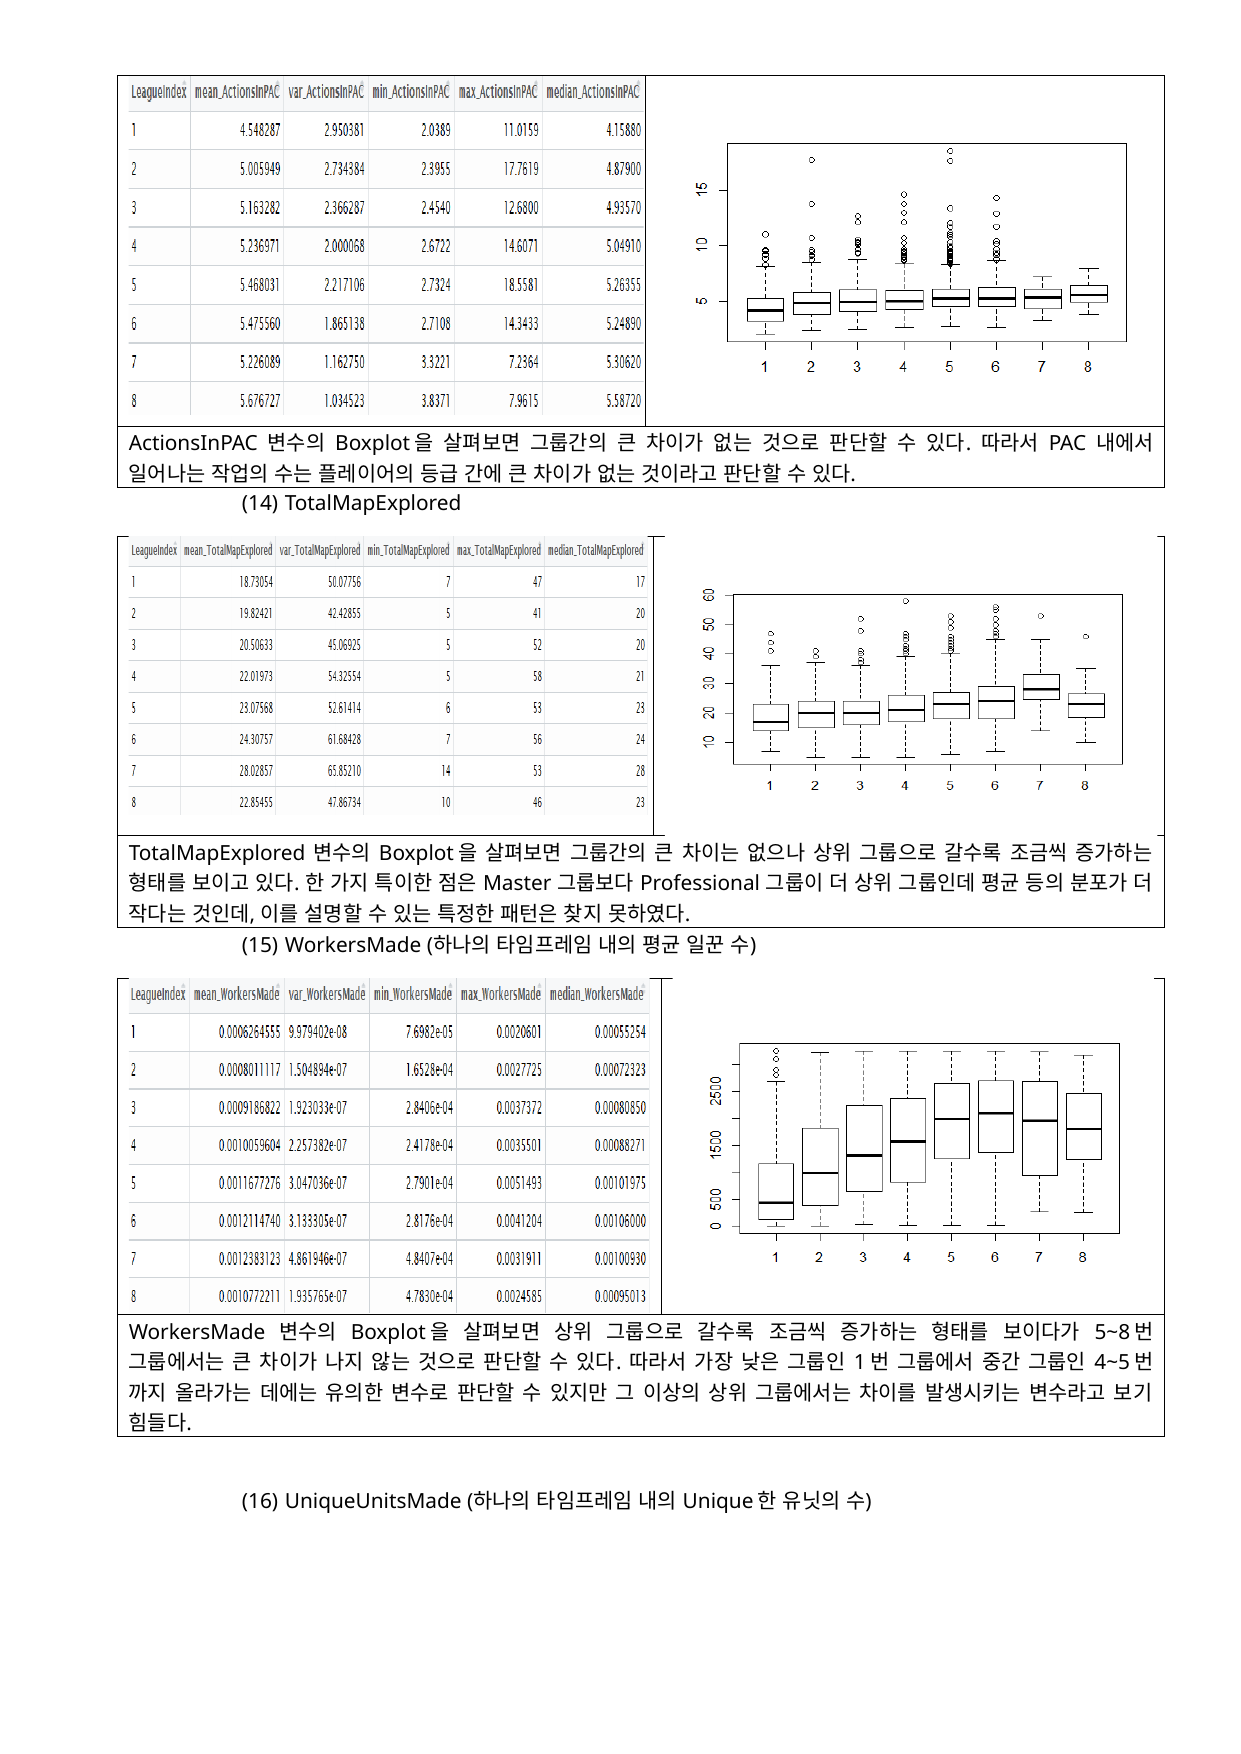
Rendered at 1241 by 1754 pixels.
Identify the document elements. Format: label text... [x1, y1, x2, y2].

table_header [654, 537, 664, 835]
picture [664, 536, 1158, 836]
table_header [1154, 979, 1164, 1314]
table_header [118, 76, 645, 426]
list TotalMapExplored [242, 488, 1165, 517]
picture [672, 978, 1154, 1314]
picture [128, 536, 648, 815]
table_header [1158, 537, 1164, 835]
list WorkersMade (하나의 타임프레임 내의 평균 일꾼 수) [242, 928, 1165, 958]
picture [656, 76, 1163, 426]
table_header [118, 979, 661, 1314]
table_header [118, 537, 653, 835]
picture [128, 76, 644, 415]
table_cell WorkersMade 변수의 Boxplot을 살펴보면 상위 그룹으로 갈수록 조금씩 증가하는 형태를 보이다가 5~8번 그룹에서는 큰 차이가 나지 않는 것으로 판단할 수 있다. 따라서 가장 낮은 그룹인 1번 그룹에서 중간 그룹인 4~5번 까지 올라가는 데에는 유의한 변수로 판단할 수 있지만 그 이상의 상위 그룹에서는 차이를 발생시키는 변수라고 보기 힘들다. [118, 1315, 1164, 1436]
picture [128, 978, 650, 1313]
table_cell TotalMapExplored 변수의 Boxplot을 살펴보면 그룹간의 큰 차이는 없으나 상위 그룹으로 갈수록 조금씩 증가하는 형태를 보이고 있다. 한 가지 특이한 점은 Master 그룹보다 Professional 그룹이 더 상위 그룹인데 평균 등의 분포가 더 작다는 것인데, 이를 설명할 수 있는 특정한 패턴은 찾지 못하였다. [118, 836, 1164, 927]
table_cell ActionsInPAC 변수의 Boxplot을 살펴보면 그룹간의 큰 차이가 없는 것으로 판단할 수 있다. 따라서 PAC 내에서 일어나는 작업의 수는 플레이어의 등급 간에 큰 차이가 없는 것이라고 판단할 수 있다. [118, 427, 1164, 487]
table_header [646, 76, 656, 426]
table_header [662, 979, 672, 1314]
list UniqueUnitsMade (하나의 타임프레임 내의 Unique한 유닛의 수) [242, 1484, 1165, 1515]
